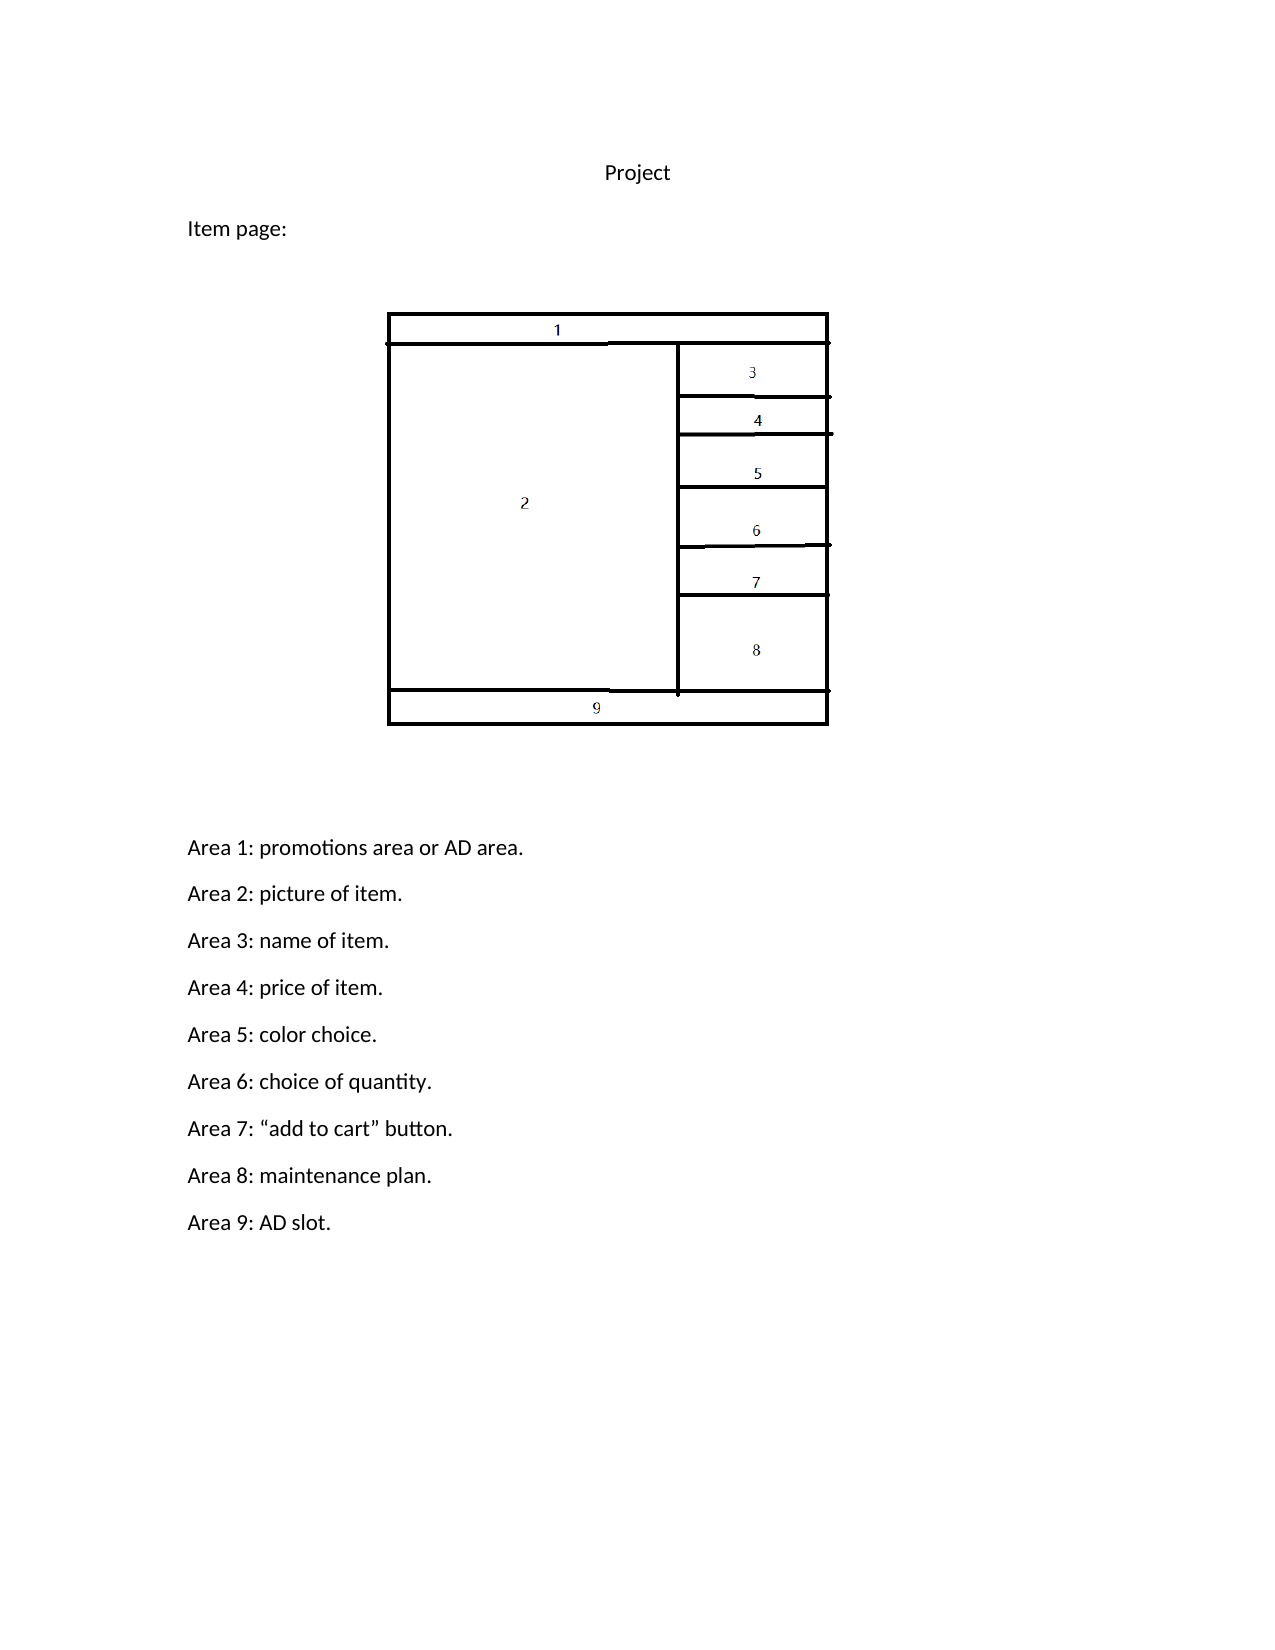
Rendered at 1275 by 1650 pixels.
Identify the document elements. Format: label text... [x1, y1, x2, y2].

text Area 3: name of item. [187, 926, 1087, 954]
text Area 2: picture of item. [187, 879, 1087, 908]
text Area 6: choice of quantity. [187, 1067, 1087, 1095]
text Area 1: promotions area or AD area. [187, 833, 1087, 861]
text Area 9: AD slot. [187, 1208, 1087, 1236]
picture [187, 260, 1088, 767]
text Area 7: “add to cart” button. [187, 1114, 1087, 1142]
text Area 4: price of item. [187, 973, 1087, 1001]
text Area 8: maintenance plan. [187, 1161, 1087, 1189]
text Item page: [187, 214, 1087, 242]
text Area 5: color choice. [187, 1020, 1087, 1048]
